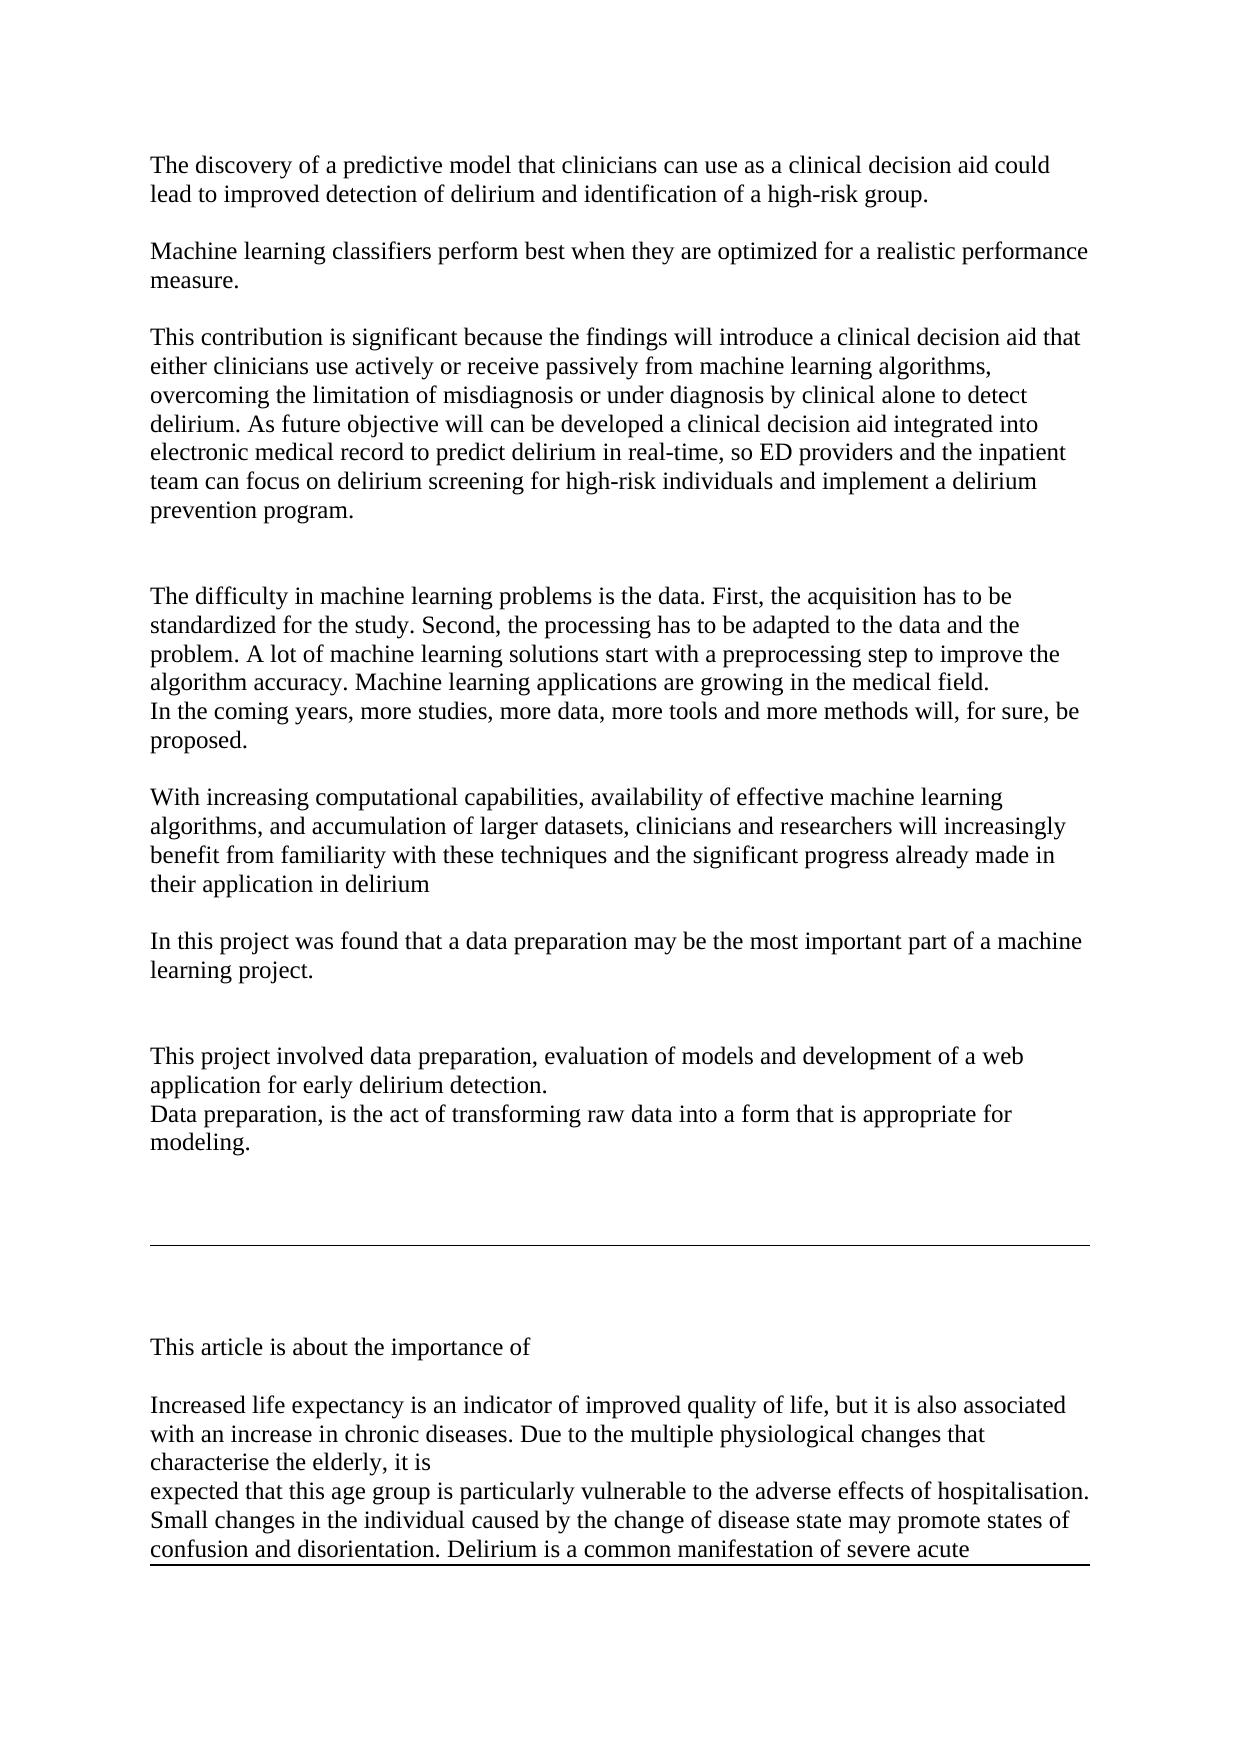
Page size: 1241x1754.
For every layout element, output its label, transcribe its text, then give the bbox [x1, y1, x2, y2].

text Machine learning classifiers perform best when they are optimized for a realistic performance measure. [150, 236, 1090, 294]
text The difficulty in machine learning problems is the data. First, the acquisition has to be standardized for the study. Second, the processing has to be adapted to the data and the problem. A lot of machine learning solutions start with a preprocessing step to improve the algorithm accuracy. Machine learning applications are growing in the medical field. [150, 581, 1090, 696]
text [150, 1476, 1090, 1564]
text In the coming years, more studies, more data, more tools and more methods will, for sure, be proposed. [150, 696, 1090, 754]
text This contribution is significant because the findings will introduce a clinical decision aid that either clinicians use actively or receive passively from machine learning algorithms, overcoming the limitation of misdiagnosis or under diagnosis by clinical alone to detect delirium. As future objective will can be developed a clinical decision aid integrated into electronic medical record to predict delirium in real-time, so ED providers and the inpatient team can focus on delirium screening for high-risk individuals and implement a delirium prevention program. [150, 322, 1090, 524]
text This article is about the importance of [150, 1332, 1090, 1361]
text In this project was found that a data preparation may be the most important part of a machine learning project. [150, 926, 1090, 984]
text Data preparation, is the act of transforming raw data into a form that is appropriate for modeling. [150, 1099, 1090, 1156]
text Increased life expectancy is an indicator of improved quality of life, but it is also associated with an increase in chronic diseases. Due to the multiple physiological changes that characterise the elderly, it is [150, 1390, 1090, 1476]
text This project involved data preparation, evaluation of models and development of a web application for early delirium detection. [150, 1041, 1090, 1099]
text With increasing computational capabilities, availability of effective machine learning algorithms, and accumulation of larger datasets, clinicians and researchers will increasingly benefit from familiarity with these techniques and the significant progress already made in their application in delirium [150, 782, 1090, 897]
